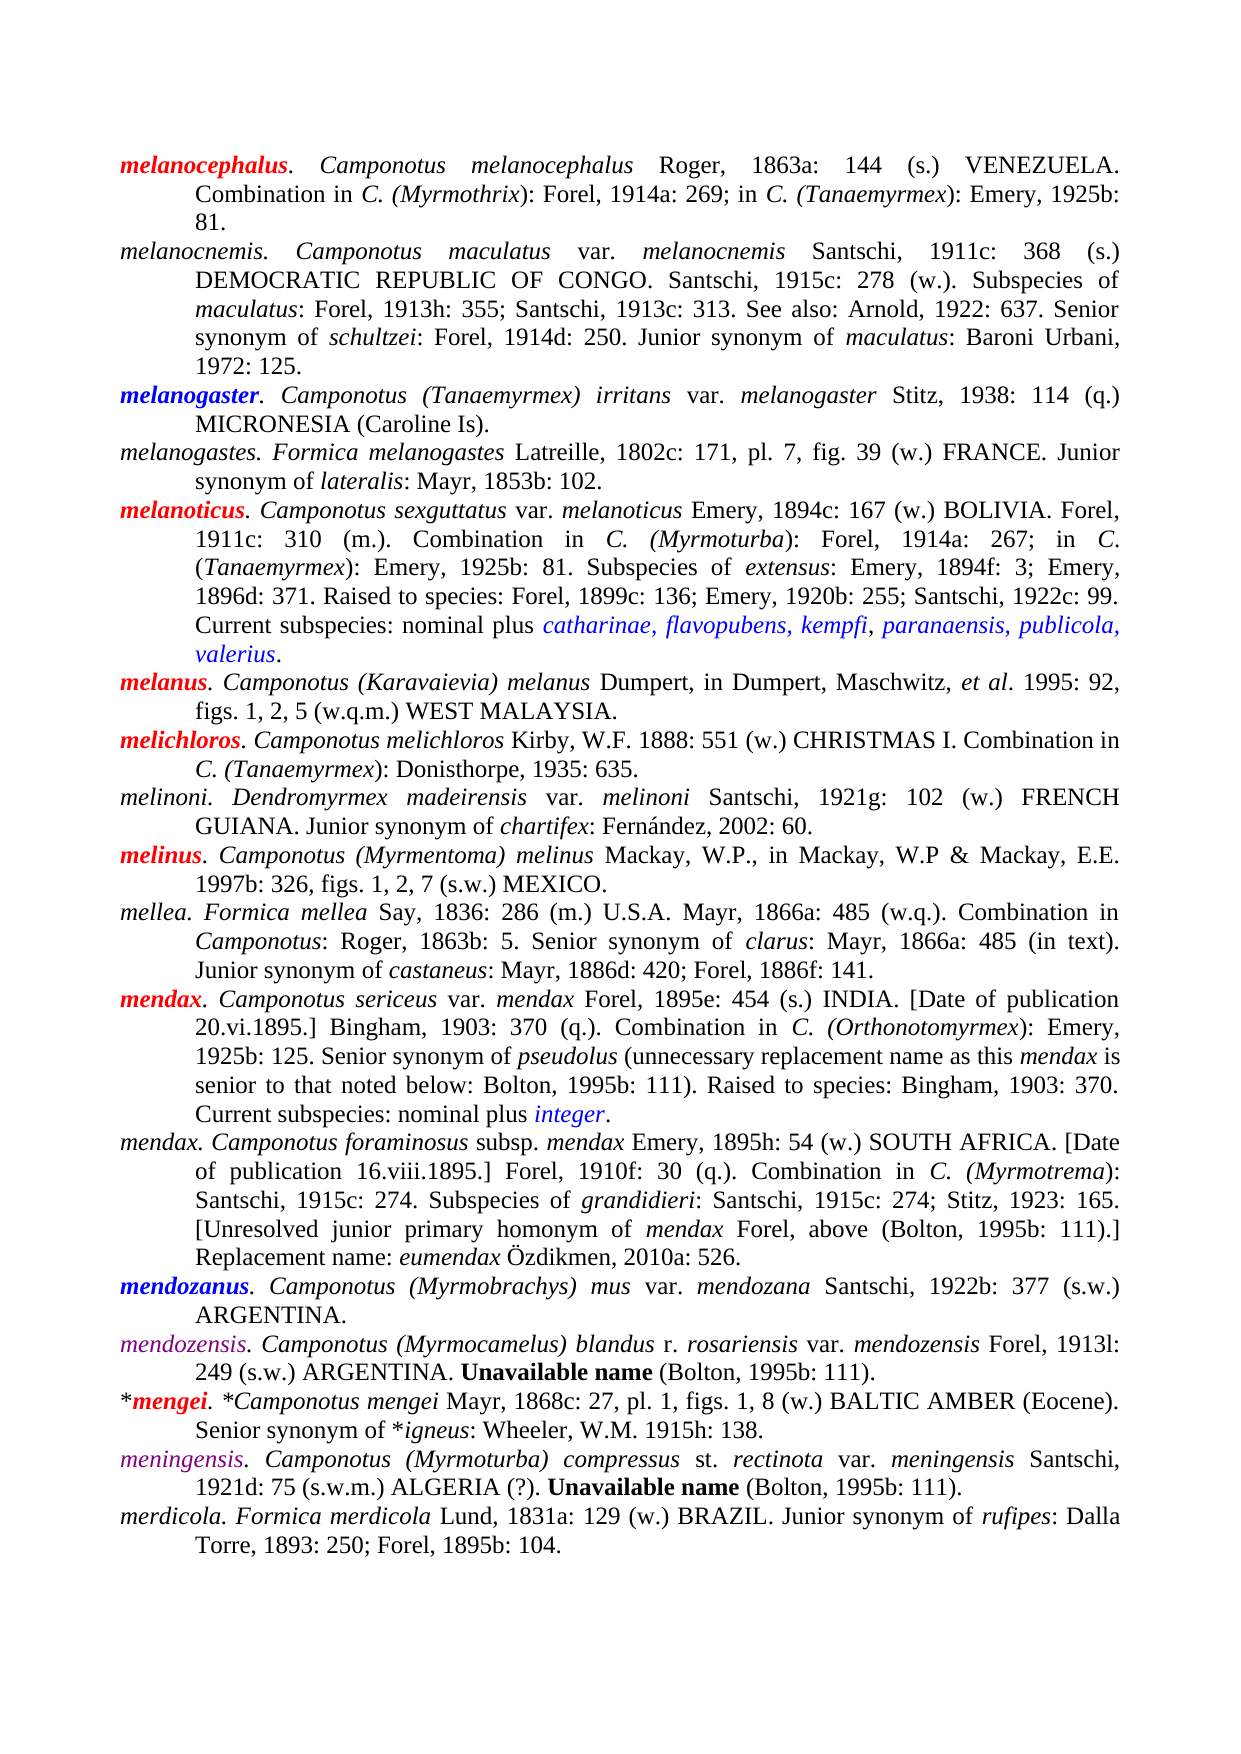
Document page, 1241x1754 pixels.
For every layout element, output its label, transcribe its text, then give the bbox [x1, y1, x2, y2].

text mendax. Camponotus sericeus var. mendax Forel, 1895e: 454 (s.) INDIA. [Date of publication 20.vi.1895.] Bingham, 1903: 370 (q.). Combination in C. (Orthonotomyrmex): Emery, 1925b: 125. Senior synonym of pseudolus (unnecessary replacement name as this mendax is senior to that noted below: Bolton, 1995b: 111). Raised to species: Bingham, 1903: 370. Current subspecies: nominal plus integer. [120, 984, 1120, 1127]
text melanogaster. Camponotus (Tanaemyrmex) irritans var. melanogaster Stitz, 1938: 114 (q.) MICRONESIA (Caroline Is). [120, 380, 1120, 437]
text melanogastes. Formica melanogastes Latreille, 1802c: 171, pl. 7, fig. 39 (w.) FRANCE. Junior synonym of lateralis: Mayr, 1853b: 102. [120, 437, 1120, 495]
text merdicola. Formica merdicola Lund, 1831a: 129 (w.) BRAZIL. Junior synonym of rufipes: Dalla Torre, 1893: 250; Forel, 1895b: 104. [120, 1501, 1120, 1559]
text melinus. Camponotus (Myrmentoma) melinus Mackay, W.P., in Mackay, W.P & Mackay, E.E. 1997b: 326, figs. 1, 2, 7 (s.w.) MEXICO. [120, 840, 1120, 897]
text mendozensis. Camponotus (Myrmocamelus) blandus r. rosariensis var. mendozensis Forel, 1913l: 249 (s.w.) ARGENTINA. Unavailable name (Bolton, 1995b: 111). [120, 1329, 1120, 1386]
text melanus. Camponotus (Karavaievia) melanus Dumpert, in Dumpert, Maschwitz, et al. 1995: 92, figs. 1, 2, 5 (w.q.m.) WEST MALAYSIA. [120, 667, 1120, 725]
text meningensis. Camponotus (Myrmoturba) compressus st. rectinota var. meningensis Santschi, 1921d: 75 (s.w.m.) ALGERIA (?). Unavailable name (Bolton, 1995b: 111). [120, 1444, 1120, 1501]
text melichloros. Camponotus melichloros Kirby, W.F. 1888: 551 (w.) CHRISTMAS I. Combination in C. (Tanaemyrmex): Donisthorpe, 1935: 635. [120, 725, 1120, 782]
text melinoni. Dendromyrmex madeirensis var. melinoni Santschi, 1921g: 102 (w.) FRENCH GUIANA. Junior synonym of chartifex: Fernández, 2002: 60. [120, 782, 1120, 840]
text melanocephalus. Camponotus melanocephalus Roger, 1863a: 144 (s.) VENEZUELA. Combination in C. (Myrmothrix): Forel, 1914a: 269; in C. (Tanaemyrmex): Emery, 1925b: 81. [120, 150, 1120, 236]
text melanocnemis. Camponotus maculatus var. melanocnemis Santschi, 1911c: 368 (s.) DEMOCRATIC REPUBLIC OF CONGO. Santschi, 1915c: 278 (w.). Subspecies of maculatus: Forel, 1913h: 355; Santschi, 1913c: 313. See also: Arnold, 1922: 637. Senior synonym of schultzei: Forel, 1914d: 250. Junior synonym of maculatus: Baroni Urbani, 1972: 125. [120, 236, 1120, 380]
text melanoticus. Camponotus sexguttatus var. melanoticus Emery, 1894c: 167 (w.) BOLIVIA. Forel, 1911c: 310 (m.). Combination in C. (Myrmoturba): Forel, 1914a: 267; in C. (Tanaemyrmex): Emery, 1925b: 81. Subspecies of extensus: Emery, 1894f: 3; Emery, 1896d: 371. Raised to species: Forel, 1899c: 136; Emery, 1920b: 255; Santschi, 1922c: 99. Current subspecies: nominal plus catharinae, flavopubens, kempfi, paranaensis, publicola, valerius. [120, 495, 1120, 667]
text mendax. Camponotus foraminosus subsp. mendax Emery, 1895h: 54 (w.) SOUTH AFRICA. [Date of publication 16.viii.1895.] Forel, 1910f: 30 (q.). Combination in C. (Myrmotrema): Santschi, 1915c: 274. Subspecies of grandidieri: Santschi, 1915c: 274; Stitz, 1923: 165. [Unresolved junior primary homonym of mendax Forel, above (Bolton, 1995b: 111).] Replacement name: eumendax Özdikmen, 2010a: 526. [120, 1127, 1120, 1271]
text mendozanus. Camponotus (Myrmobrachys) mus var. mendozana Santschi, 1922b: 377 (s.w.) ARGENTINA. [120, 1271, 1120, 1329]
text *mengei. *Camponotus mengei Mayr, 1868c: 27, pl. 1, figs. 1, 8 (w.) BALTIC AMBER (Eocene). Senior synonym of *igneus: Wheeler, W.M. 1915h: 138. [120, 1386, 1120, 1444]
text mellea. Formica mellea Say, 1836: 286 (m.) U.S.A. Mayr, 1866a: 485 (w.q.). Combination in Camponotus: Roger, 1863b: 5. Senior synonym of clarus: Mayr, 1866a: 485 (in text). Junior synonym of castaneus: Mayr, 1886d: 420; Forel, 1886f: 141. [120, 897, 1120, 984]
